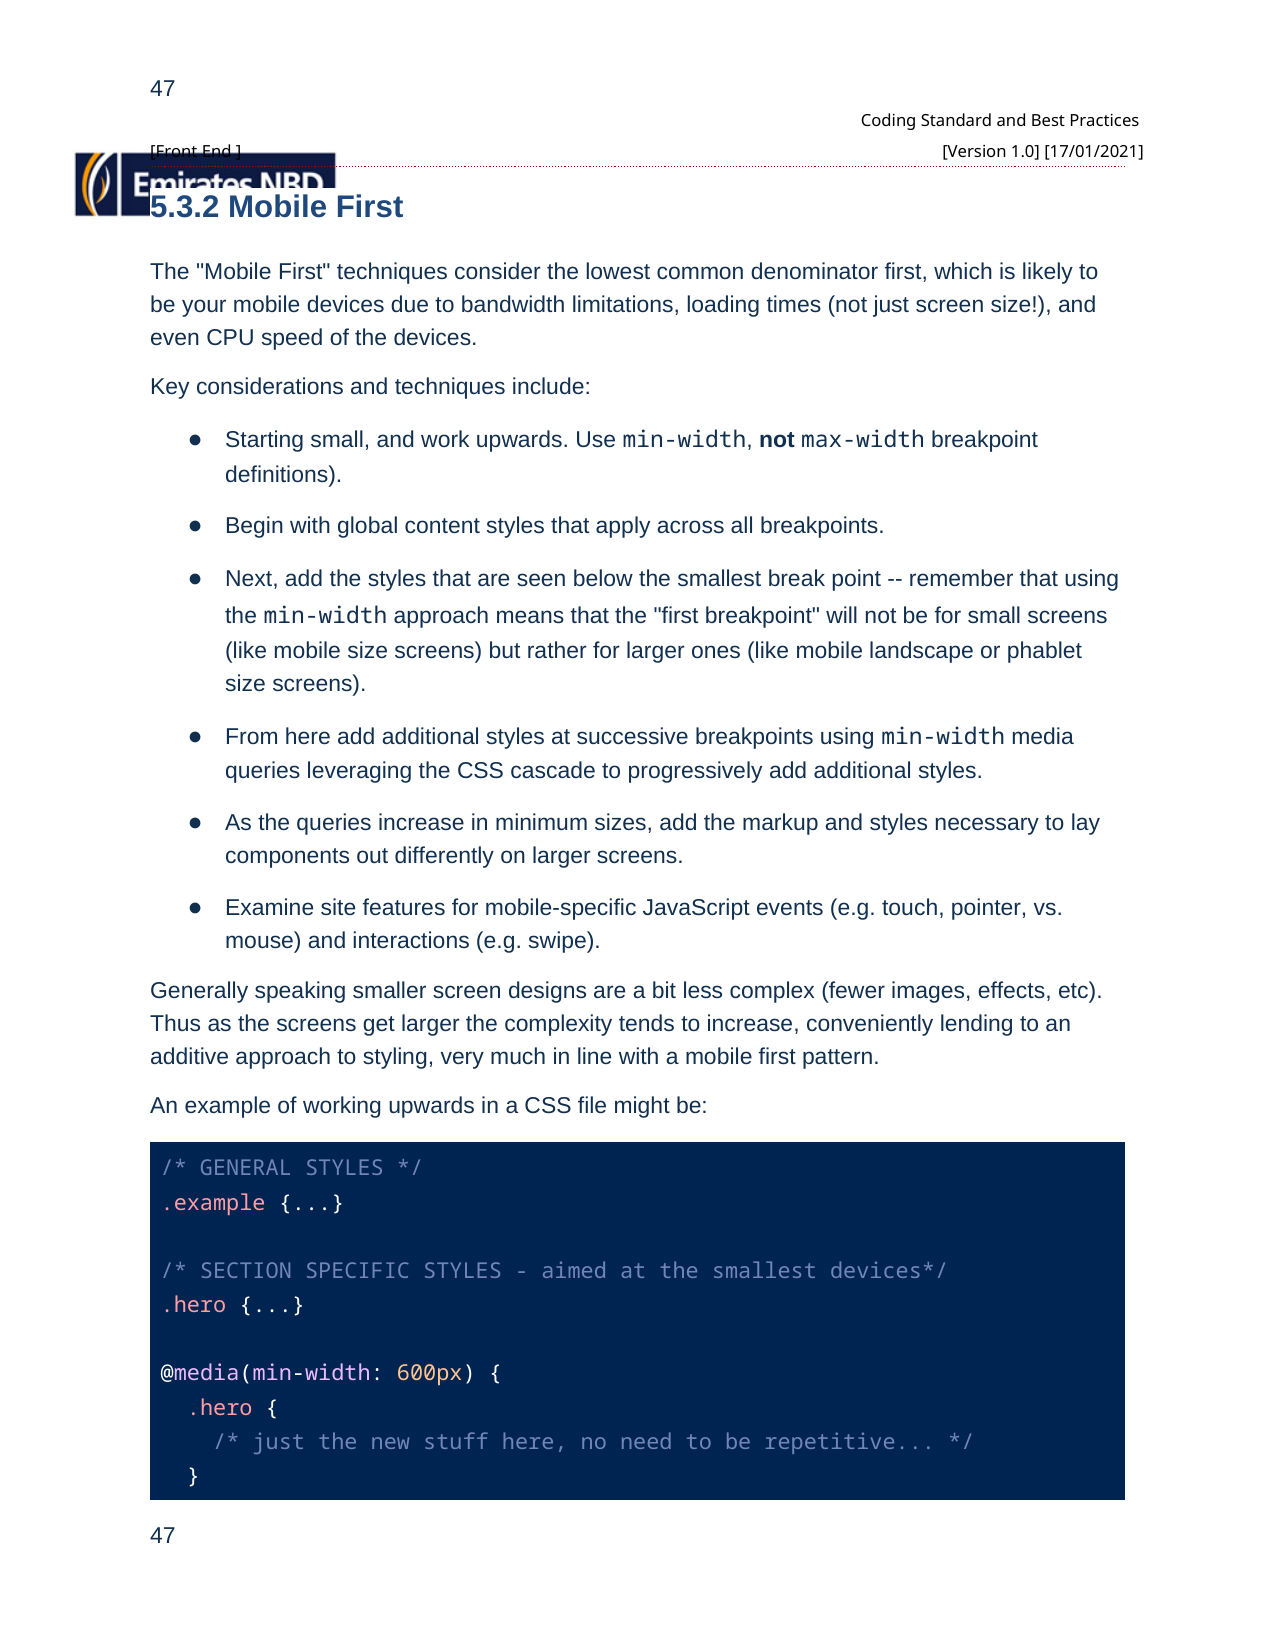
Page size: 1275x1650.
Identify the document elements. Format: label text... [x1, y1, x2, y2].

picture [71, 149, 340, 220]
list Examine site features for mobile-specific JavaScript events (e.g. touch, pointer, vs. mouse) and interactions (e.g. swipe). [187, 892, 1125, 954]
text 5.3.2 Mobile First [150, 188, 1125, 224]
list Next, add the styles that are seen below the smallest break point -- remember that using the min-width approach means that the "first breakpoint" will not be for small screens (like mobile size screens) but rather for larger ones (like mobile landscape or phablet size screens). [187, 563, 1125, 696]
list Begin with global content styles that apply across all breakpoints. [187, 510, 1125, 539]
list From here add additional styles at successive breakpoints using min-width media queries leveraging the CSS cascade to progressively add additional styles. [187, 720, 1125, 784]
list Starting small, and work upwards. Use min-width, not max-width breakpoint definitions). [187, 423, 1125, 487]
text Key considerations and techniques include: [150, 373, 1125, 399]
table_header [150, 1142, 1125, 1500]
text The "Mobile First" techniques consider the lowest common denominator first, which is likely to be your mobile devices due to bandwidth limitations, loading times (not just screen size!), and even CPU speed of the devices. [150, 258, 1125, 350]
list As the queries increase in minimum sizes, add the markup and styles necessary to lay components out differently on larger screens. [187, 807, 1125, 869]
text Generally speaking smaller screen designs are a bit less complex (fewer images, effects, etc). Thus as the screens get larger the complexity tends to increase, conveniently lending to an additive approach to styling, very much in line with a mobile first pattern. [150, 977, 1125, 1069]
text An example of working upwards in a CSS file might be: [150, 1092, 1125, 1119]
